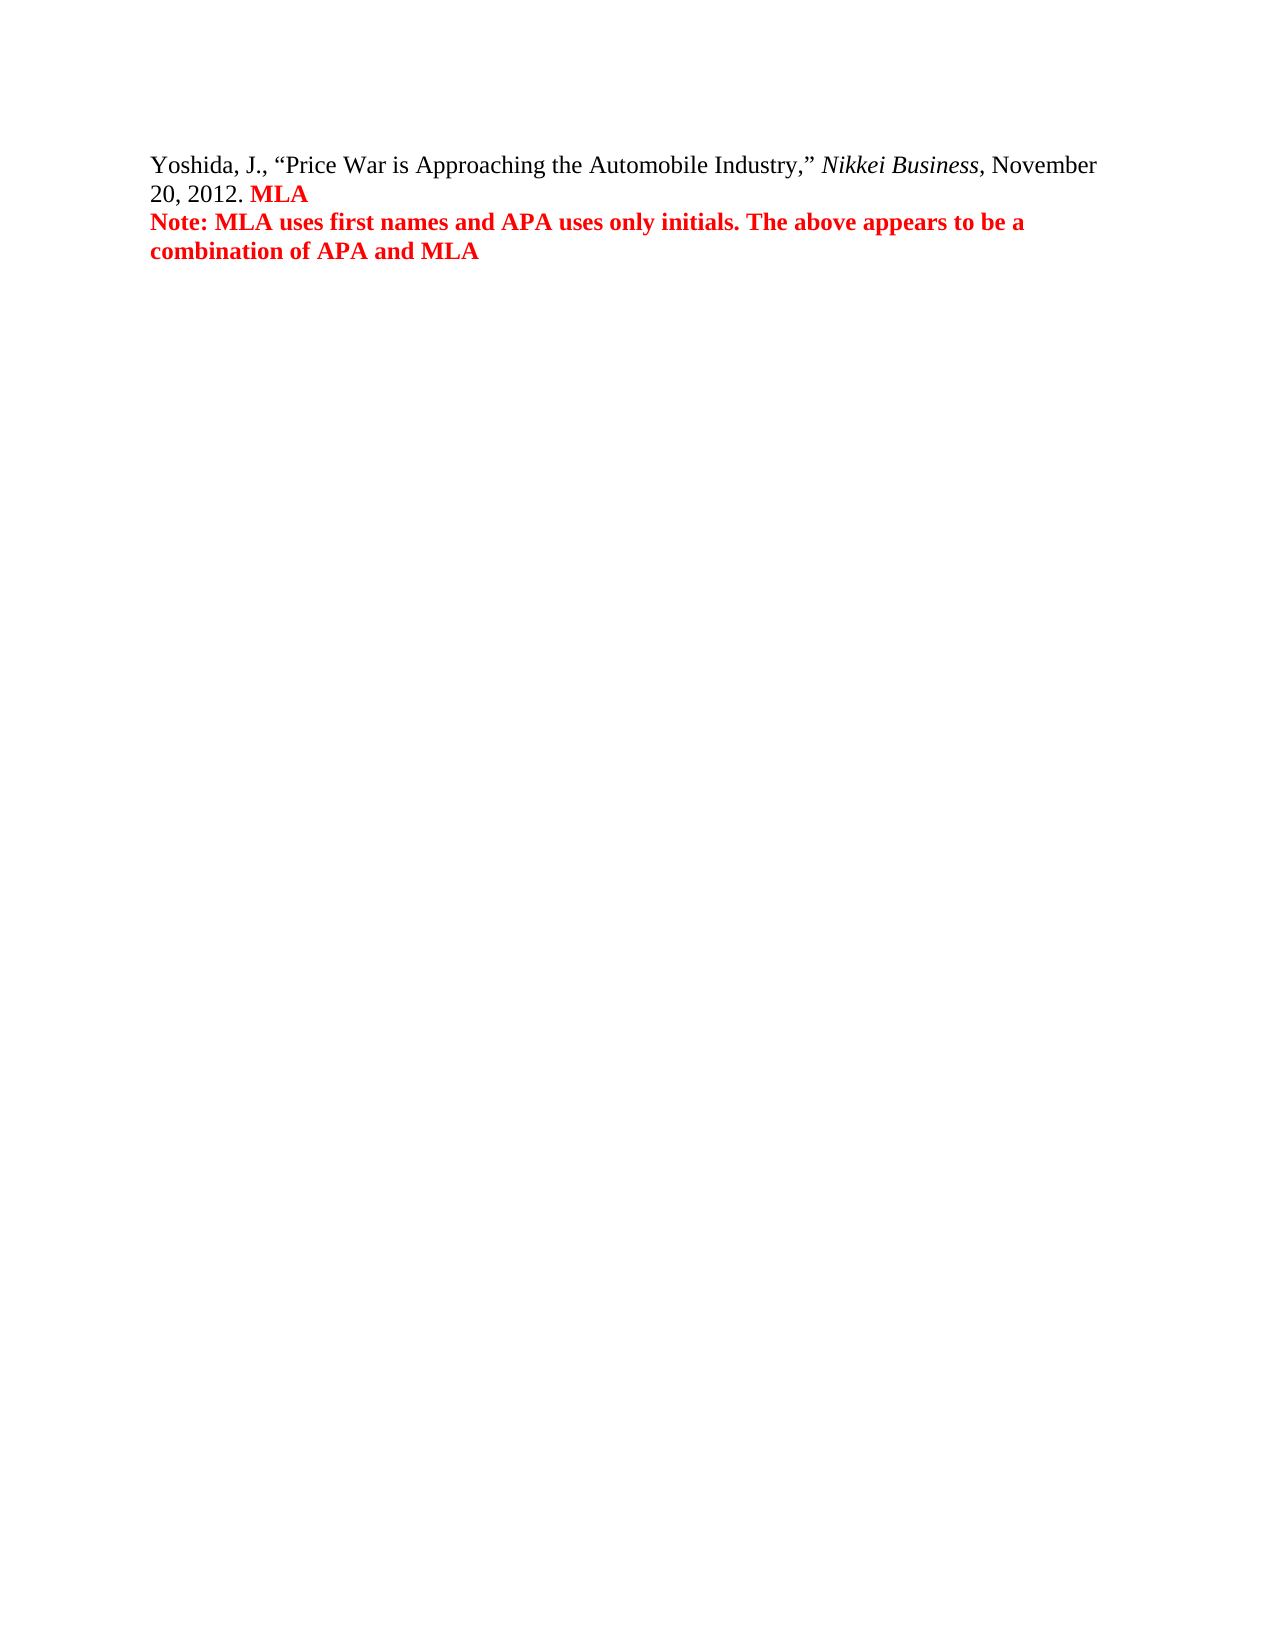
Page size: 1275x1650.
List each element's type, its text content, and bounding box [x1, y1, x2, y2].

text Note: MLA uses first names and APA uses only initials. The above appears to be a combination of APA and MLA [150, 207, 1125, 265]
text Yoshida, J., “Price War is Approaching the Automobile Industry,” Nikkei Business, November 20, 2012. MLA [150, 150, 1125, 207]
